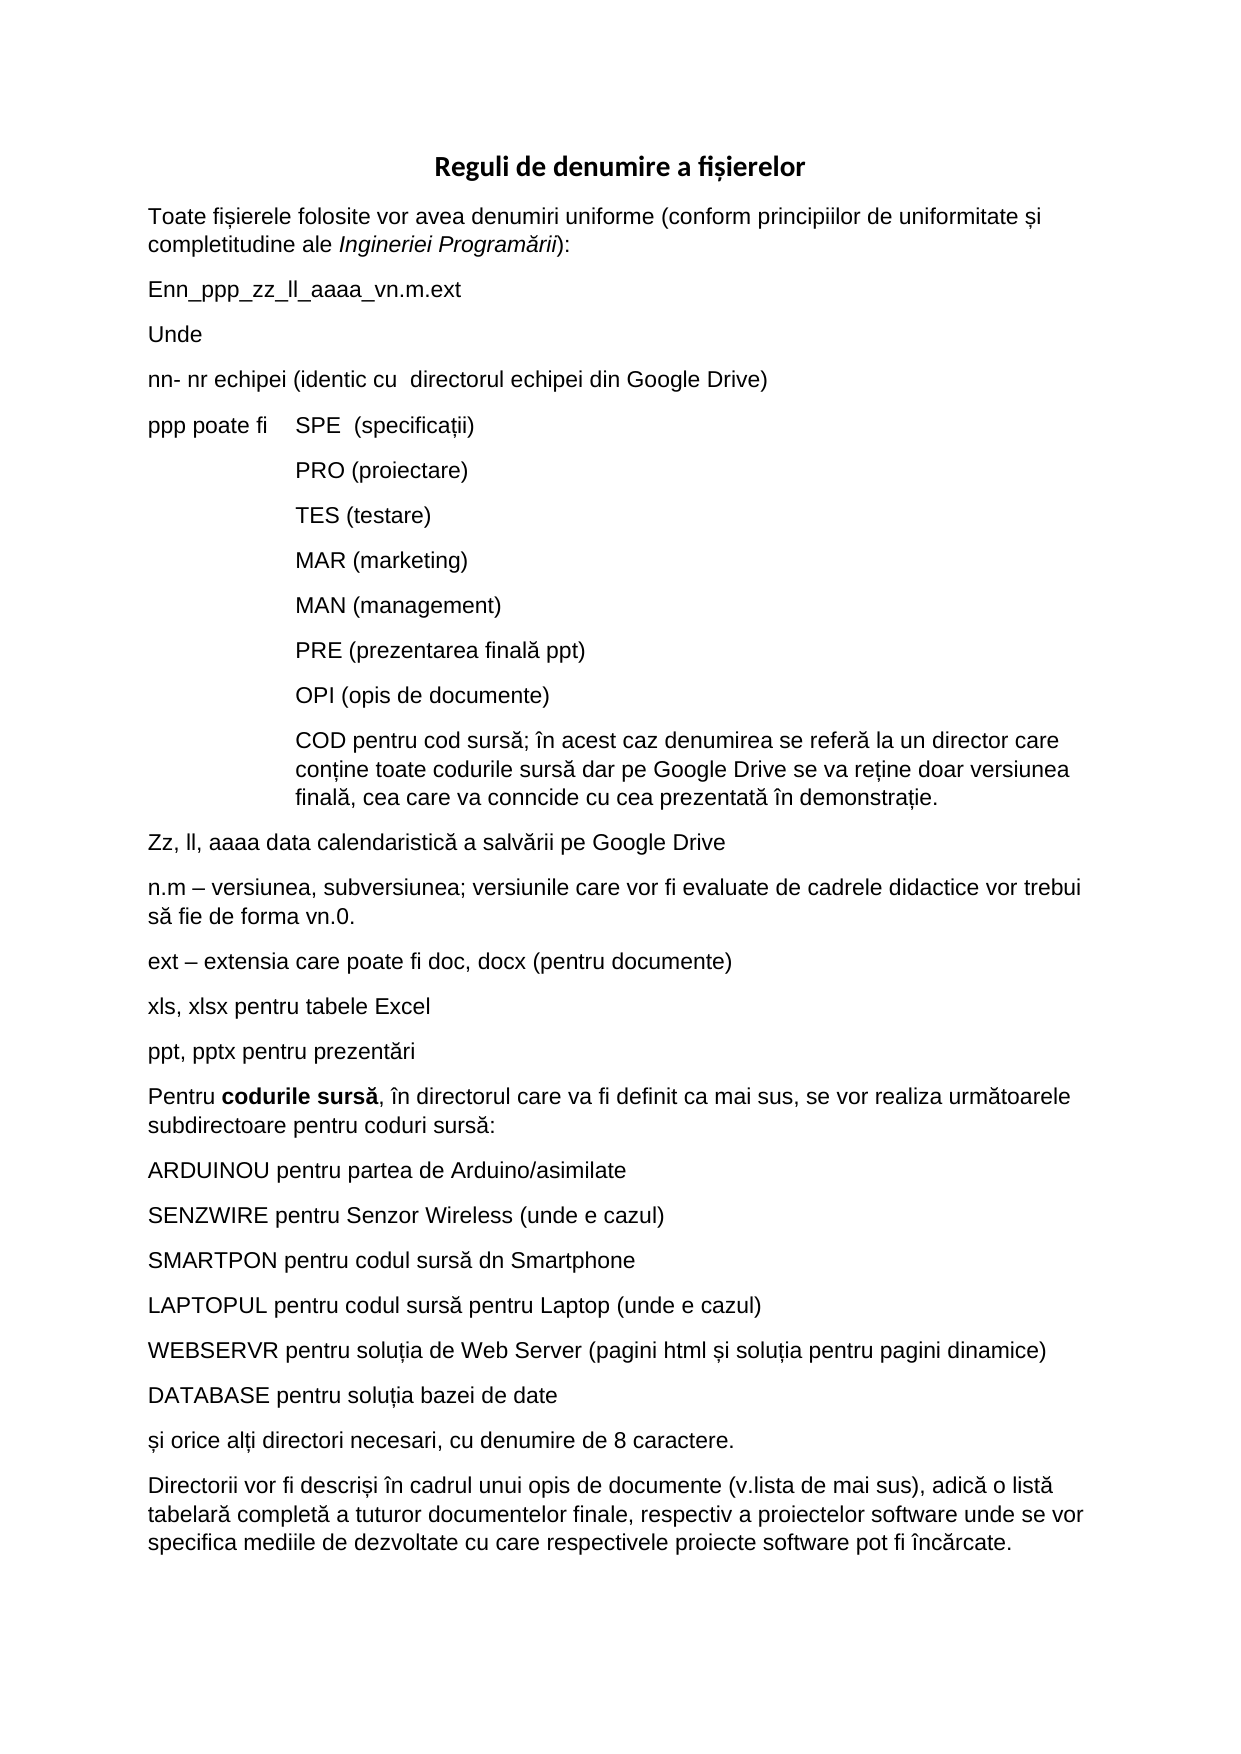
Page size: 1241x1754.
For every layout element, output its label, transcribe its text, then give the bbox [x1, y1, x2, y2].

text și orice alți directori necesari, cu denumire de 8 caractere. [148, 1427, 1093, 1454]
text Zz, ll, aaaa data calendaristică a salvării pe Google Drive [148, 829, 1093, 856]
text Pentru codurile sursă, în directorul care va fi definit ca mai sus, se vor realiza următoarele subdirectoare pentru coduri sursă: [148, 1083, 1093, 1138]
text ext – extensia care poate fi doc, docx (pentru documente) [148, 948, 1093, 974]
text Unde [148, 321, 1093, 348]
text n.m – versiunea, subversiunea; versiunile care vor fi evaluate de cadrele didactice vor trebui să fie de forma vn.0. [148, 874, 1093, 929]
text Toate fișierele folosite vor avea denumiri uniforme (conform principiilor de uniformitate și completitudine ale Ingineriei Programării): [148, 203, 1093, 257]
text SMARTPON pentru codul sursă dn Smartphone [148, 1247, 1093, 1273]
text SENZWIRE pentru Senzor Wireless (unde e cazul) [148, 1202, 1093, 1228]
text MAN (management) [148, 592, 1093, 618]
text WEBSERVR pentru soluția de Web Server (pagini html și soluția pentru pagini dinamice) [148, 1337, 1093, 1363]
text DATABASE pentru soluția bazei de date [148, 1382, 1093, 1409]
text TES (testare) [148, 502, 1093, 528]
text ARDUINOU pentru partea de Arduino/asimilate [148, 1157, 1093, 1183]
text Reguli de denumire a fișierelor [148, 148, 1093, 183]
text LAPTOPUL pentru codul sursă pentru Laptop (unde e cazul) [148, 1292, 1093, 1318]
text MAR (marketing) [148, 547, 1093, 573]
text OPI (opis de documente) [221, 682, 1093, 708]
text Directorii vor fi descriși în cadrul unui opis de documente (v.lista de mai sus), adică o listă tabelară completă a tuturor documentelor finale, respectiv a proiectelor software unde se vor specifica mediile de dezvoltate cu care respectivele proiecte software pot fi încărcate. [148, 1472, 1093, 1556]
text ppp poate fi SPE (specificații) [148, 412, 1093, 438]
text xls, xlsx pentru tabele Excel [148, 993, 1093, 1019]
text ppt, pptx pentru prezentări [148, 1038, 1093, 1064]
text PRE (prezentarea finală ppt) [148, 637, 1093, 663]
text COD pentru cod sursă; în acest caz denumirea se referă la un director care conține toate codurile sursă dar pe Google Drive se va reține doar versiunea finală, cea care va conncide cu cea prezentată în demonstrație. [295, 727, 1093, 811]
text Enn_ppp_zz_ll_aaaa_vn.m.ext [148, 276, 1093, 303]
text PRO (proiectare) [148, 457, 1093, 483]
text nn- nr echipei (identic cu directorul echipei din Google Drive) [148, 366, 1093, 393]
